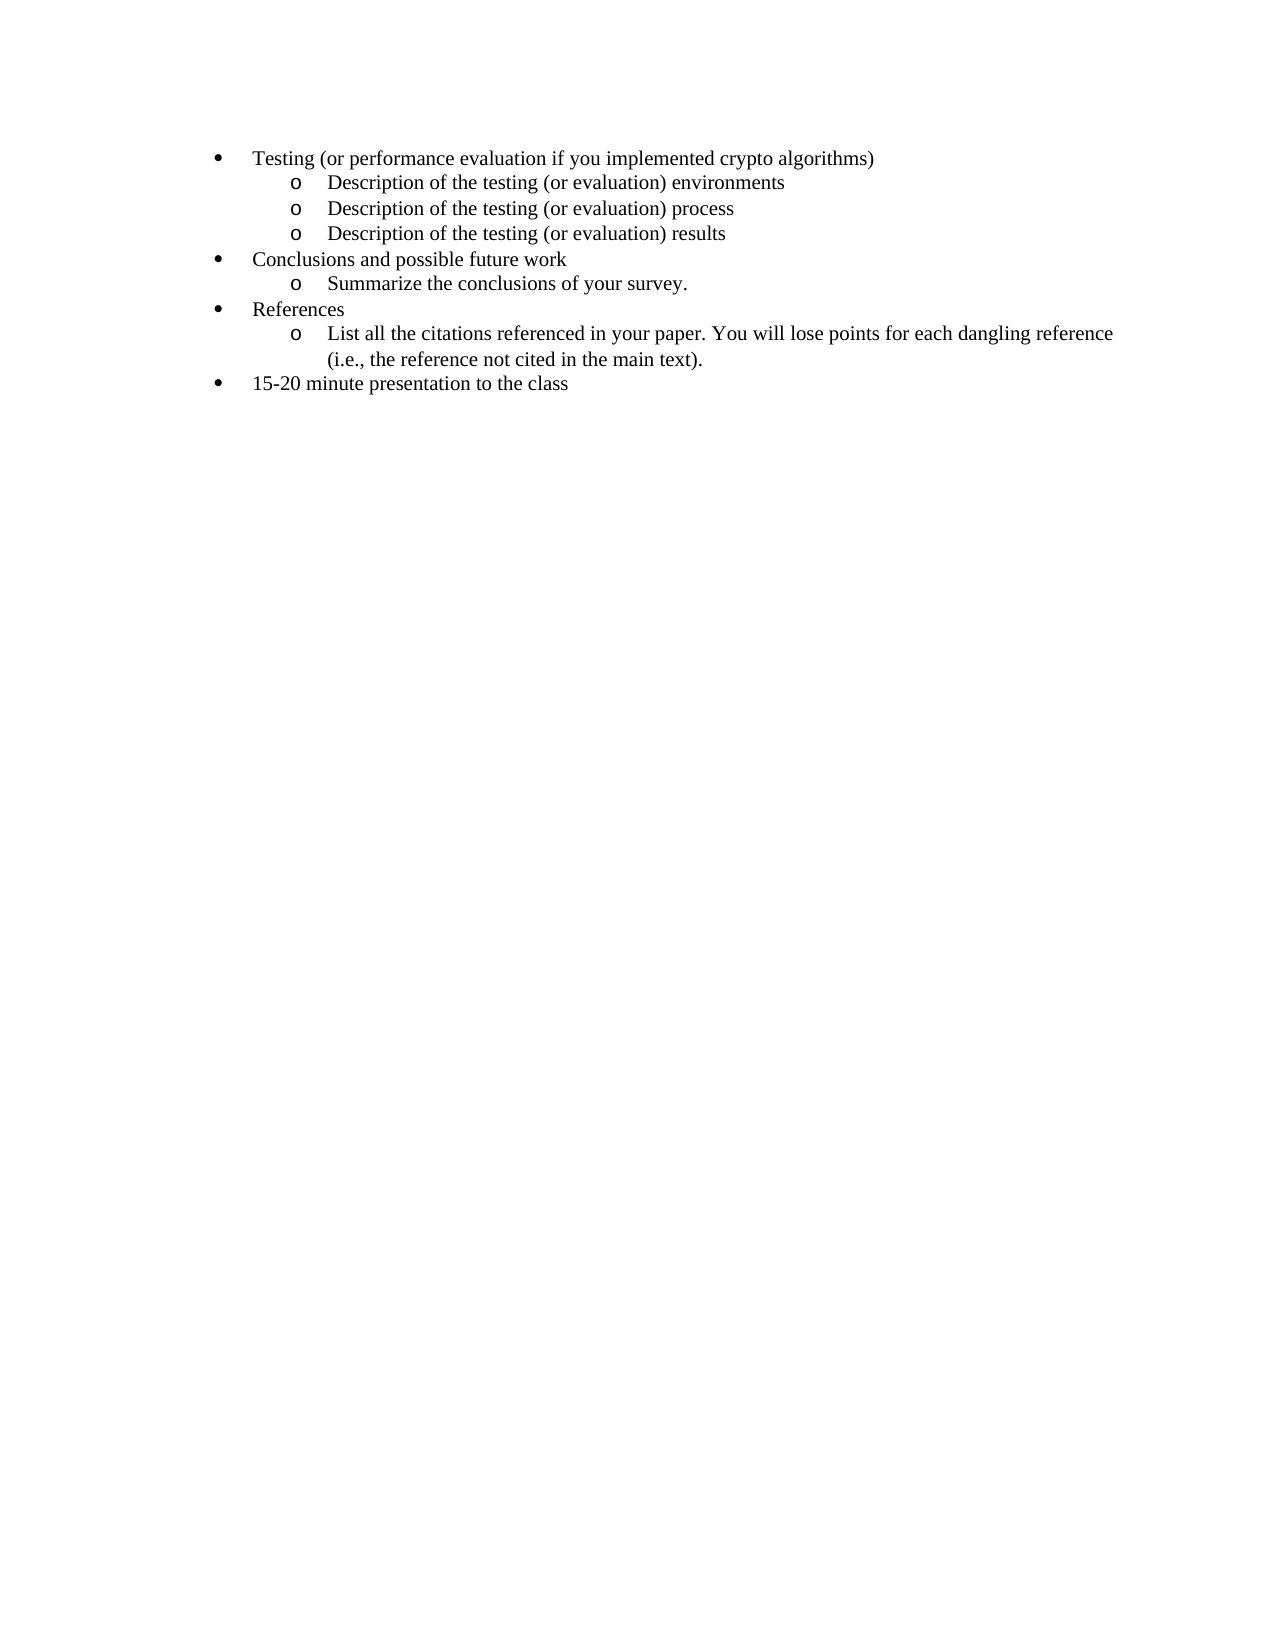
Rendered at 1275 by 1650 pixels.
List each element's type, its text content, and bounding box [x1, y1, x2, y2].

list 15-20 minute presentation to the class [214, 371, 1137, 395]
list Conclusions and possible future work [214, 247, 1137, 271]
list Description of the testing (or evaluation) results [289, 221, 1137, 247]
list Description of the testing (or evaluation) process [289, 196, 1137, 221]
list List all the citations referenced in your paper. You will lose points for each dangling reference (i.e., the reference not cited in the main text). [289, 321, 1137, 371]
list Testing (or performance evaluation if you implemented crypto algorithms) [214, 146, 1137, 170]
list Summarize the conclusions of your survey. [289, 271, 1137, 297]
list References [214, 297, 1137, 321]
list Description of the testing (or evaluation) environments [289, 170, 1137, 196]
